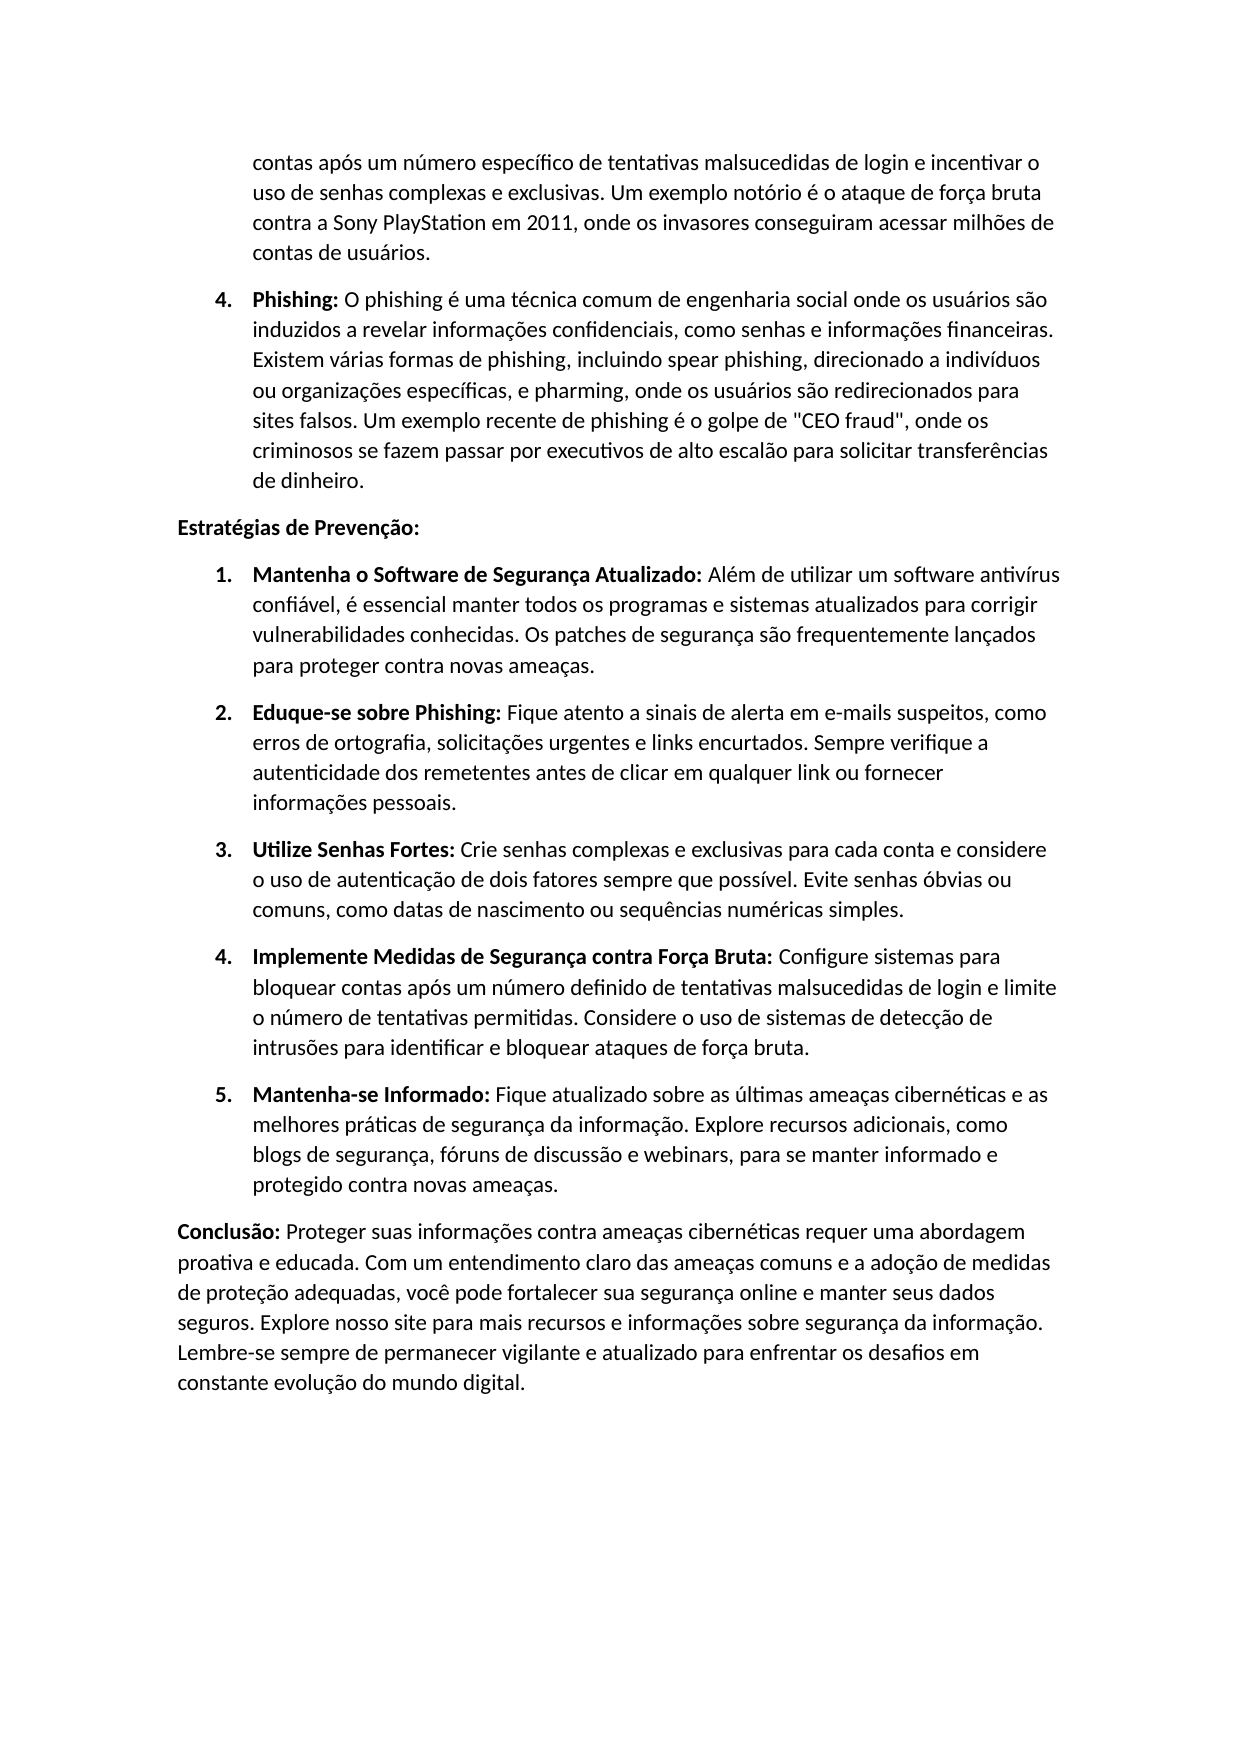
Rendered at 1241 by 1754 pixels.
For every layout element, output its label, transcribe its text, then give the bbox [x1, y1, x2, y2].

text Estratégias de Prevenção: [177, 513, 1063, 541]
text Conclusão: Proteger suas informações contra ameaças cibernéticas requer uma abordagem proativa e educada. Com um entendimento claro das ameaças comuns e a adoção de medidas de proteção adequadas, você pode fortalecer sua segurança online e manter seus dados seguros. Explore nosso site para mais recursos e informações sobre segurança da informação. Lembre-se sempre de permanecer vigilante e atualizado para enfrentar os desafios em constante evolução do mundo digital. [177, 1217, 1063, 1396]
list Implemente Medidas de Segurança contra Força Bruta: Configure sistemas para bloquear contas após um número definido de tentativas malsucedidas de login e limite o número de tentativas permitidas. Considere o uso de sistemas de detecção de intrusões para identificar e bloquear ataques de força bruta. [215, 942, 1063, 1061]
list Eduque-se sobre Phishing: Fique atento a sinais de alerta em e-mails suspeitos, como erros de ortografia, solicitações urgentes e links encurtados. Sempre verifique a autenticidade dos remetentes antes de clicar em qualquer link ou fornecer informações pessoais. [215, 698, 1063, 816]
list Phishing: O phishing é uma técnica comum de engenharia social onde os usuários são induzidos a revelar informações confidenciais, como senhas e informações financeiras. Existem várias formas de phishing, incluindo spear phishing, direcionado a indivíduos ou organizações específicas, e pharming, onde os usuários são redirecionados para sites falsos. Um exemplo recente de phishing é o golpe de "CEO fraud", onde os criminosos se fazem passar por executivos de alto escalão para solicitar transferências de dinheiro. [215, 285, 1063, 494]
list Mantenha-se Informado: Fique atualizado sobre as últimas ameaças cibernéticas e as melhores práticas de segurança da informação. Explore recursos adicionais, como blogs de segurança, fóruns de discussão e webinars, para se manter informado e protegido contra novas ameaças. [215, 1080, 1063, 1198]
list Utilize Senhas Fortes: Crie senhas complexas e exclusivas para cada conta e considere o uso de autenticação de dois fatores sempre que possível. Evite senhas óbvias ou comuns, como datas de nascimento ou sequências numéricas simples. [215, 835, 1063, 923]
list Mantenha o Software de Segurança Atualizado: Além de utilizar um software antivírus confiável, é essencial manter todos os programas e sistemas atualizados para corrigir vulnerabilidades conhecidas. Os patches de segurança são frequentemente lançados para proteger contra novas ameaças. [215, 560, 1063, 679]
